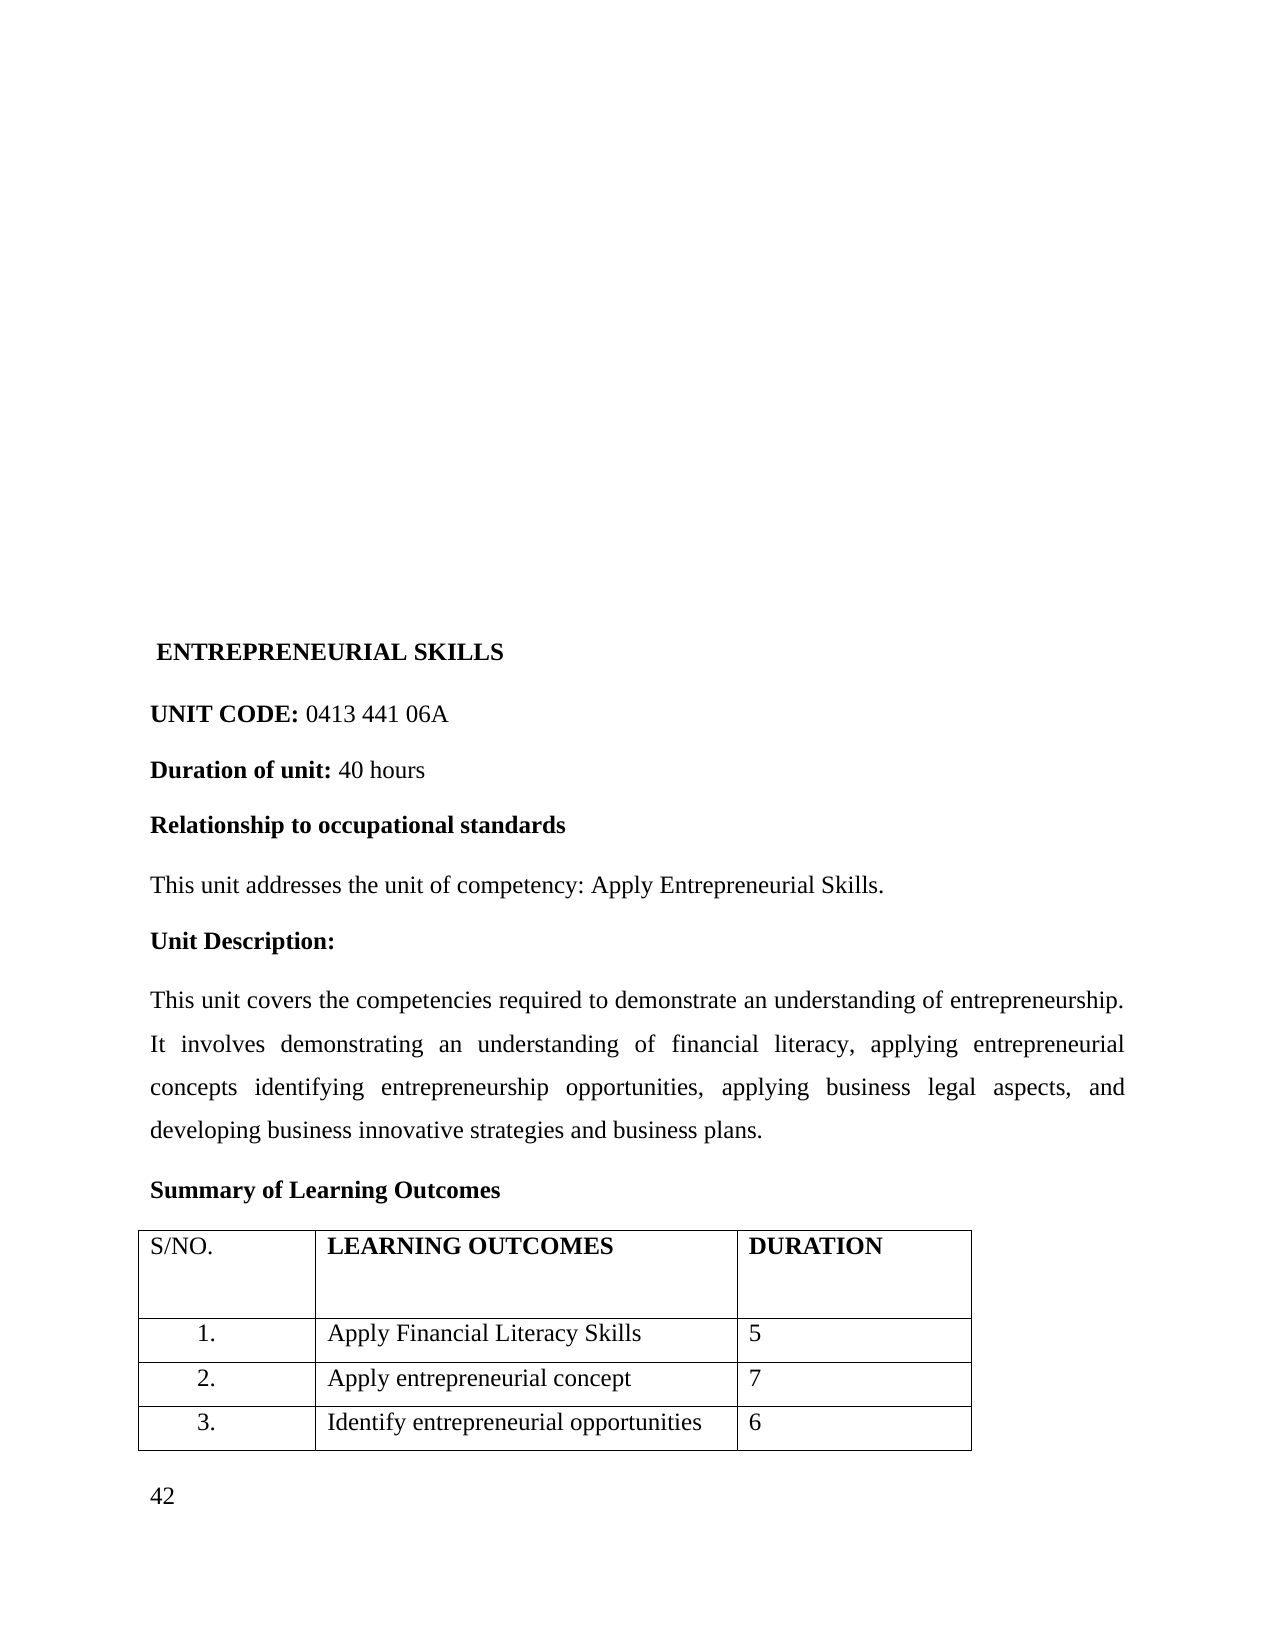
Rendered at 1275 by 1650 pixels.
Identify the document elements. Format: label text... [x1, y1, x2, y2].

table_header LEARNING OUTCOMES [316, 1231, 737, 1317]
table_cell Identify entrepreneurial opportunities [316, 1407, 737, 1450]
text Unit Description: [150, 926, 1125, 954]
text Summary of Learning Outcomes [150, 1175, 1125, 1203]
table_cell 5 [738, 1319, 971, 1362]
text UNIT CODE: 0413 441 06A [150, 699, 1012, 728]
table_cell 6 [738, 1407, 971, 1450]
table_cell [139, 1319, 315, 1362]
table_header S/NO. [139, 1231, 315, 1317]
table_cell Apply entrepreneurial concept [316, 1363, 737, 1406]
text This unit addresses the unit of competency: Apply Entrepreneurial Skills. [150, 870, 1125, 899]
subtitle ENTREPRENEURIAL SKILLS [150, 637, 1125, 665]
text This unit covers the competencies required to demonstrate an understanding of entrepreneurship. It involves demonstrating an understanding of financial literacy, applying entrepreneurial concepts identifying entrepreneurship opportunities, applying business legal aspects, and developing business innovative strategies and business plans. [150, 986, 1125, 1144]
table_header DURATION [738, 1231, 971, 1317]
table_cell [139, 1363, 315, 1406]
table_cell Apply Financial Literacy Skills [316, 1319, 737, 1362]
text Relationship to occupational standards [150, 810, 1125, 839]
table_cell 7 [738, 1363, 971, 1406]
text Duration of unit: 40 hours [150, 755, 1125, 783]
table_cell [139, 1407, 315, 1450]
